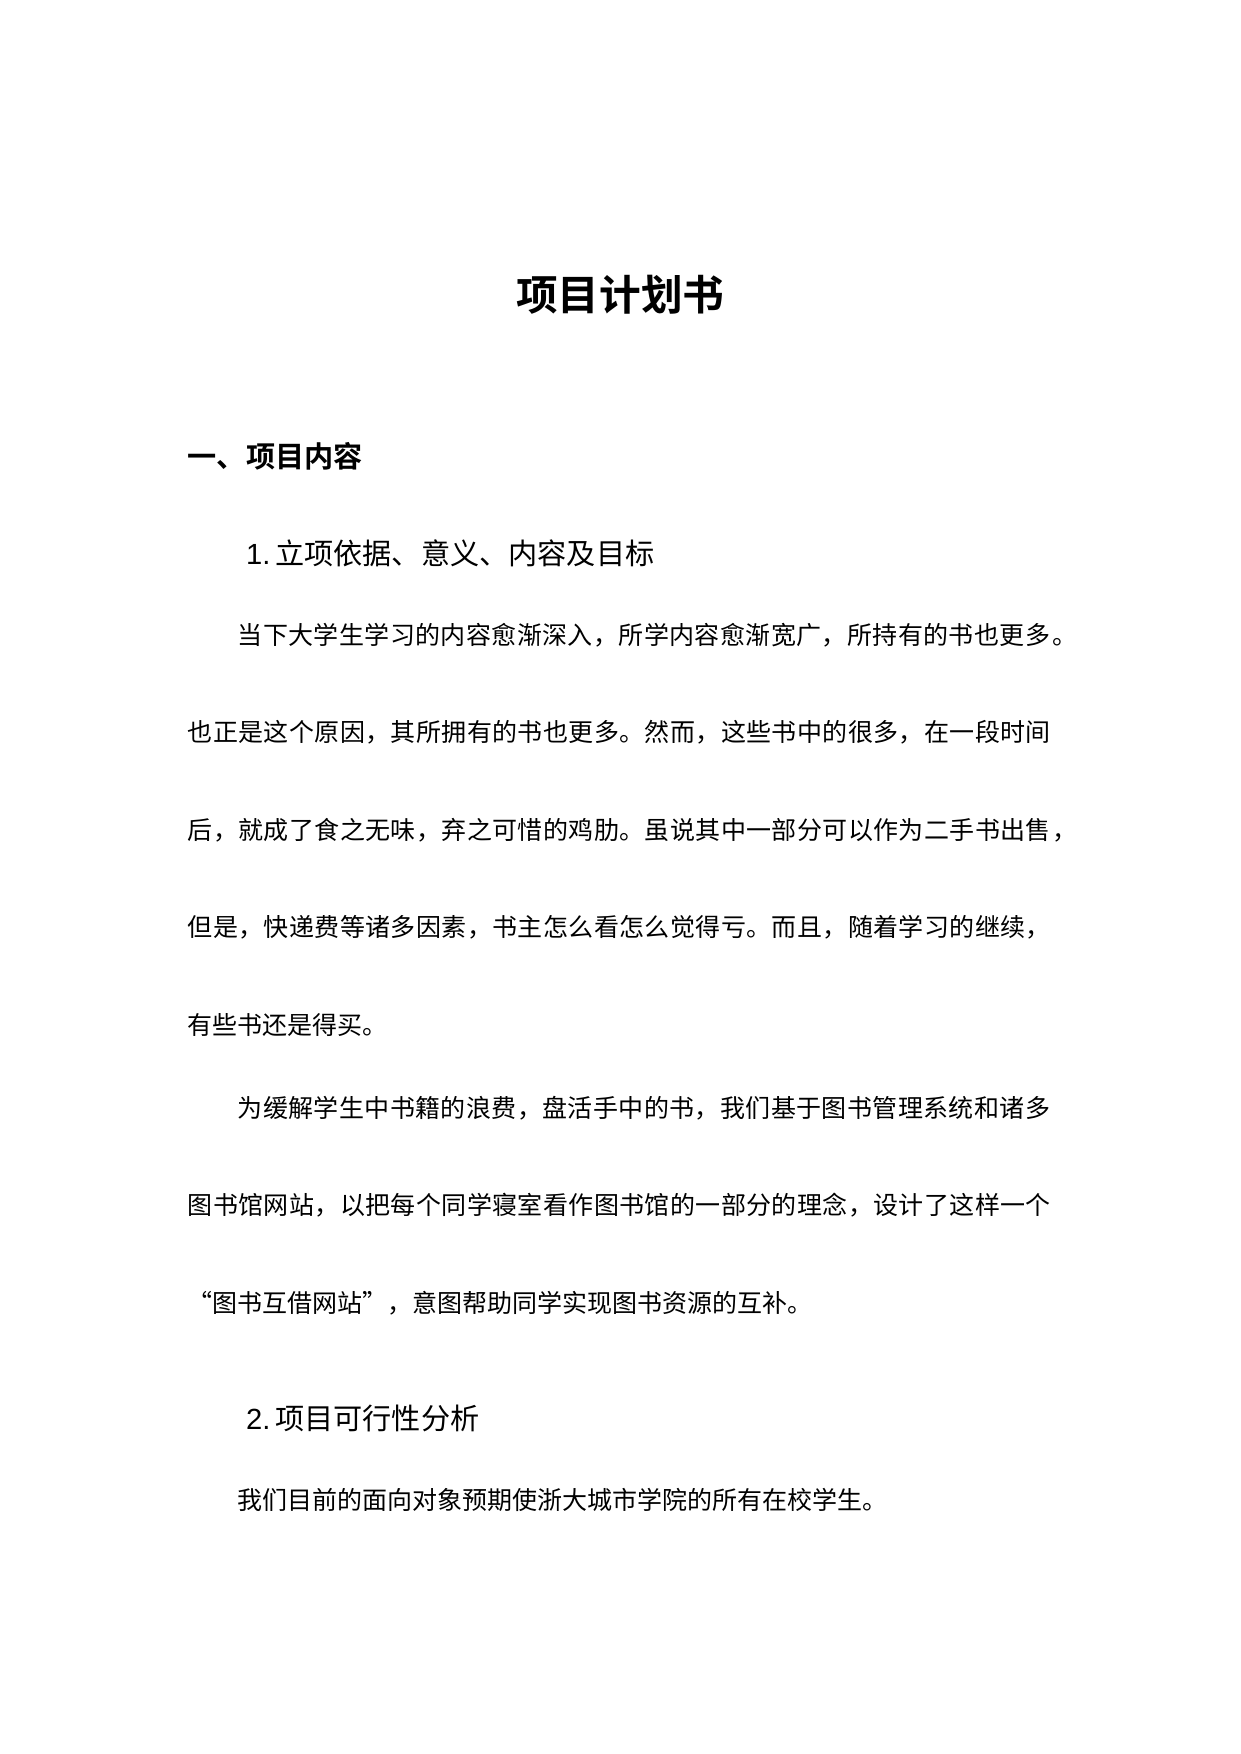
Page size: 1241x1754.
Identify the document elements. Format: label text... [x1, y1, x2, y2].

text 项目计划书 [187, 259, 1053, 324]
text 为缓解学生中书籍的浪费，盘活手中的书，我们基于图书管理系统和诸多图书馆网站，以把每个同学寝室看作图书馆的一部分的理念，设计了这样一个“图书互借网站”，意图帮助同学实现图书资源的互补。 [187, 1074, 1053, 1334]
subtitle 项目可行性分析 [187, 1384, 1053, 1449]
text 当下大学生学习的内容愈渐深入，所学内容愈渐宽广，所持有的书也更多。也正是这个原因，其所拥有的书也更多。然而，这些书中的很多，在一段时间后，就成了食之无味，弃之可惜的鸡肋。虽说其中一部分可以作为二手书出售，但是，快递费等诸多因素，书主怎么看怎么觉得亏。而且，随着学习的继续，有些书还是得买。 [187, 601, 1053, 1056]
subtitle 立项依据、意义、内容及目标 [187, 519, 1053, 584]
text 我们目前的面向对象预期使浙大城市学院的所有在校学生。 [187, 1466, 1053, 1531]
subtitle 项目内容 [187, 422, 1053, 487]
